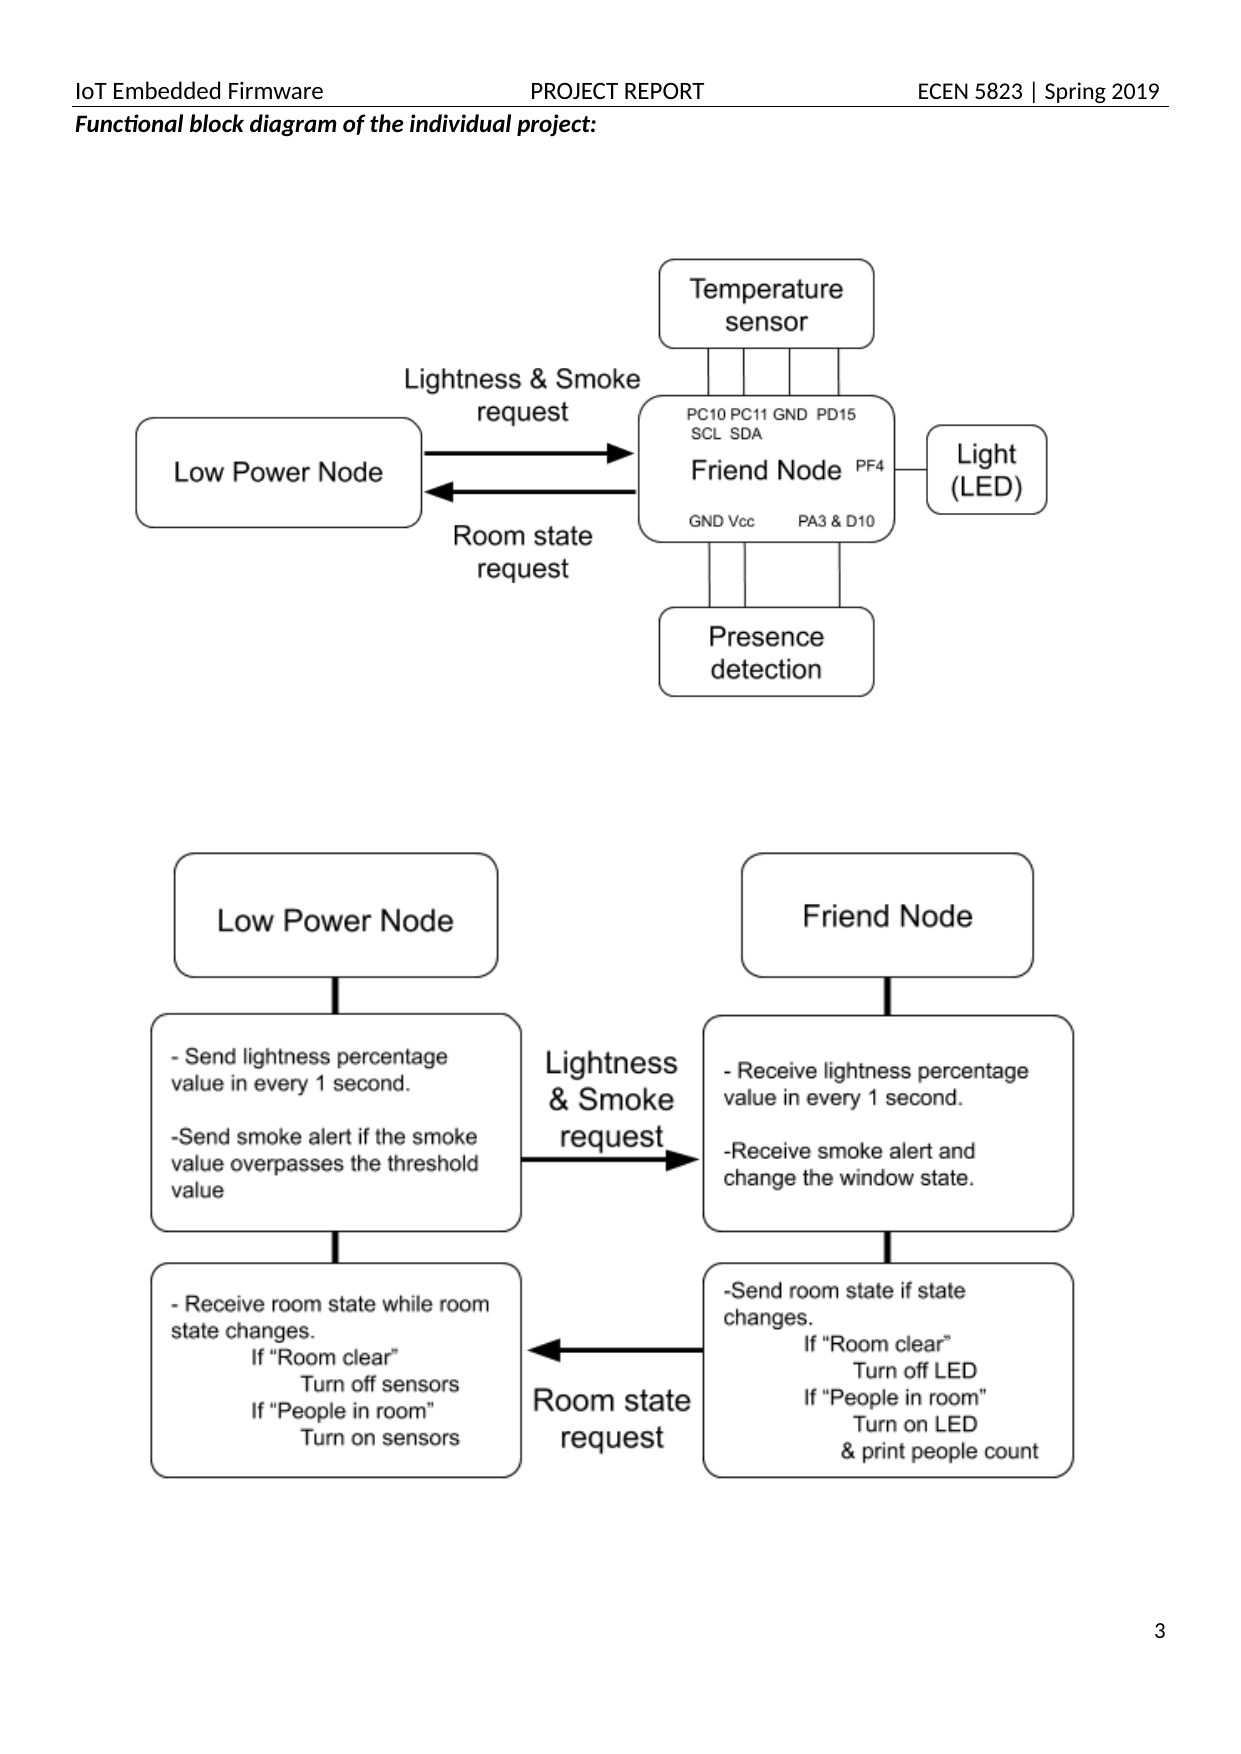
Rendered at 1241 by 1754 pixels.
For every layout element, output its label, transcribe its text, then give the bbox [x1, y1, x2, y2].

picture [115, 250, 1098, 709]
picture [124, 826, 1123, 1517]
text Functional block diagram of the individual project: [75, 108, 1166, 138]
